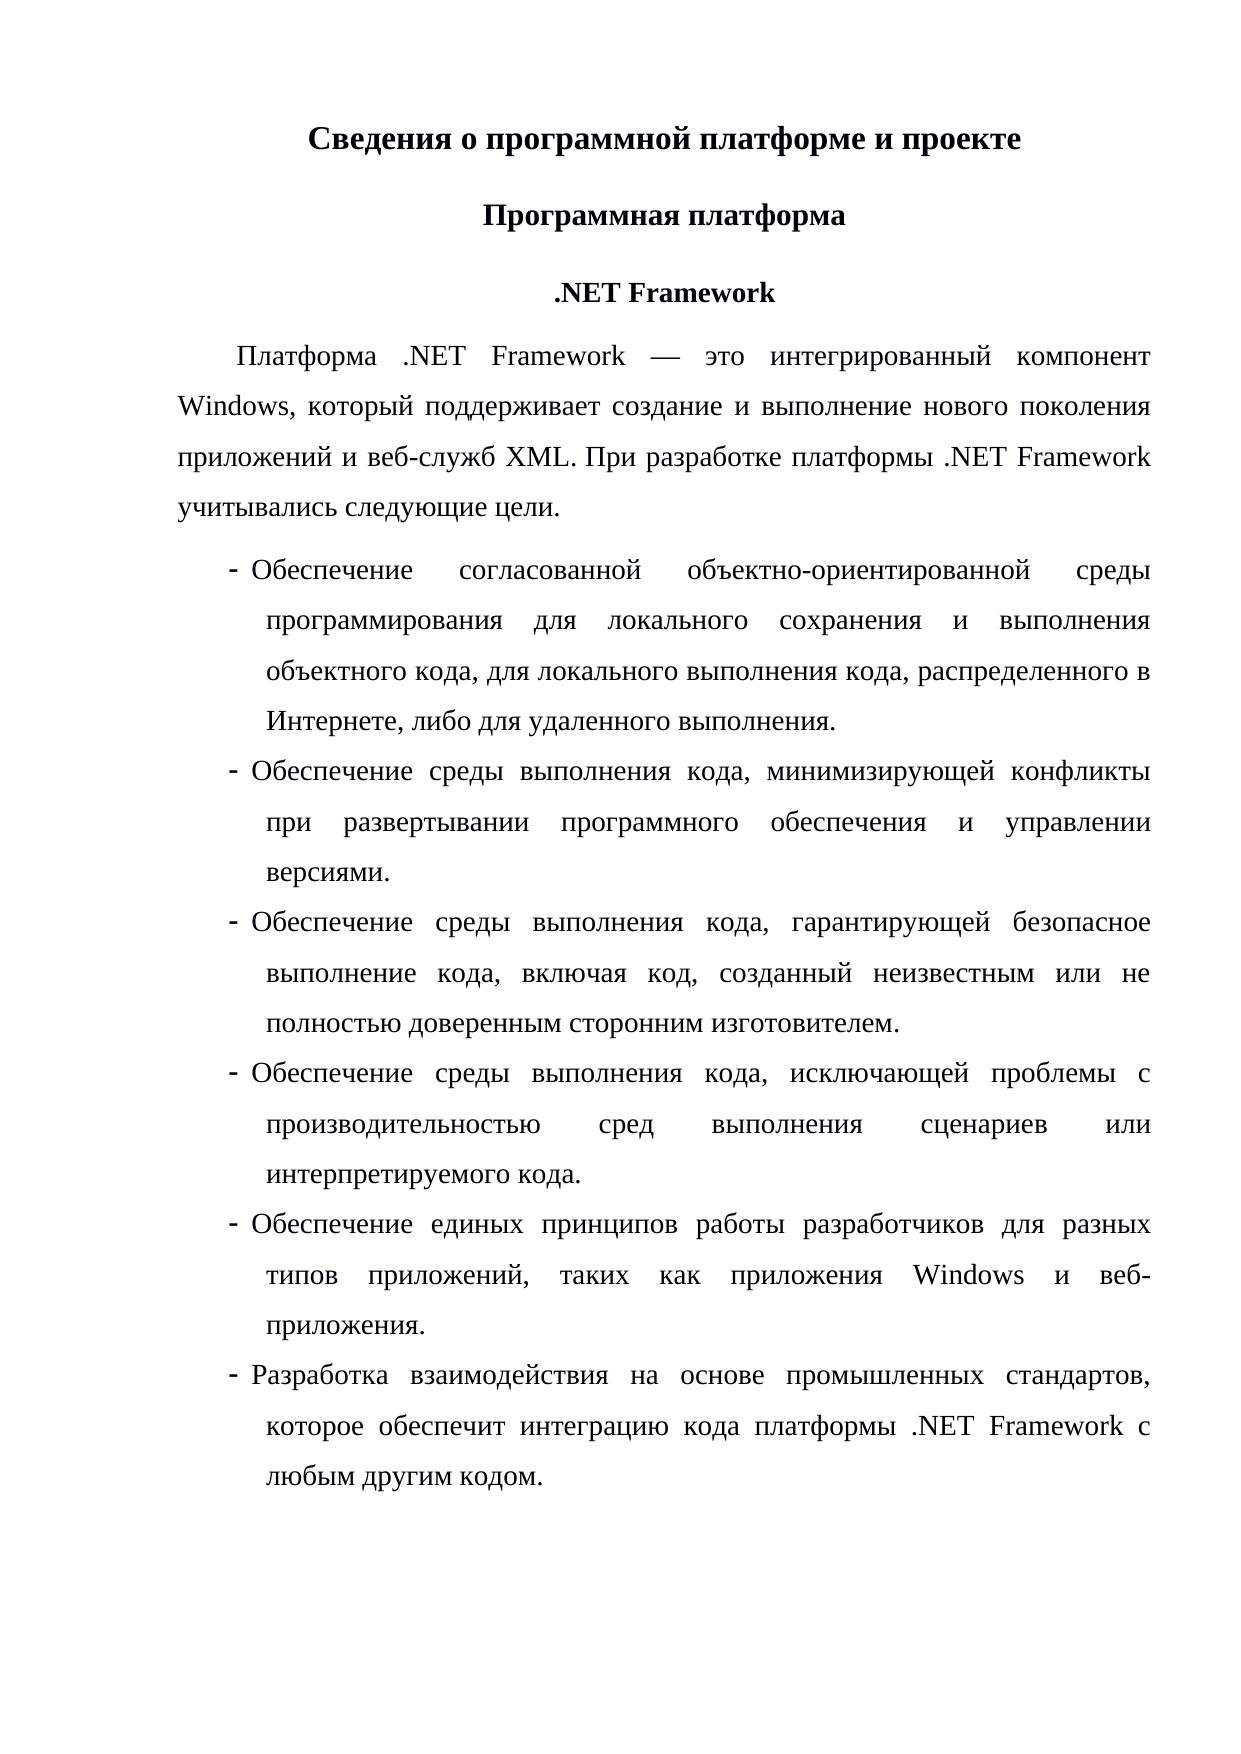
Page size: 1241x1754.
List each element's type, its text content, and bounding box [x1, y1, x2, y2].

list Разработка взаимодействия на основе промышленных стандартов, которое обеспечит интеграцию кода платформы .NET Framework с любым другим кодом. [228, 1357, 1152, 1492]
list Обеспечение единых принципов работы разработчиков для разных типов приложений, таких как приложения Windows и веб-приложения. [228, 1206, 1152, 1341]
subtitle Программная платформа [177, 196, 1152, 232]
text Платформа .NET Framework — это интегрированный компонент Windows, который поддерживает создание и выполнение нового поколения приложений и веб-служб XML. При разработке платформы .NET Framework учитывались следующие цели. [177, 338, 1152, 523]
list Обеспечение среды выполнения кода, исключающей проблемы с производительностью сред выполнения сценариев или интерпретируемого кода. [228, 1055, 1152, 1189]
list Обеспечение среды выполнения кода, минимизирующей конфликты при развертывании программного обеспечения и управлении версиями. [228, 753, 1152, 887]
list Обеспечение среды выполнения кода, гарантирующей безопасное выполнение кода, включая код, созданный неизвестным или не полностью доверенным сторонним изготовителем. [228, 904, 1152, 1038]
list Обеспечение согласованной объектно-ориентированной среды программирования для локального сохранения и выполнения объектного кода, для локального выполнения кода, распределенного в Интернете, либо для удаленного выполнения. [228, 552, 1152, 736]
text .NET Framework [177, 275, 1152, 309]
subtitle Сведения о программной платформе и проекте [177, 118, 1152, 156]
